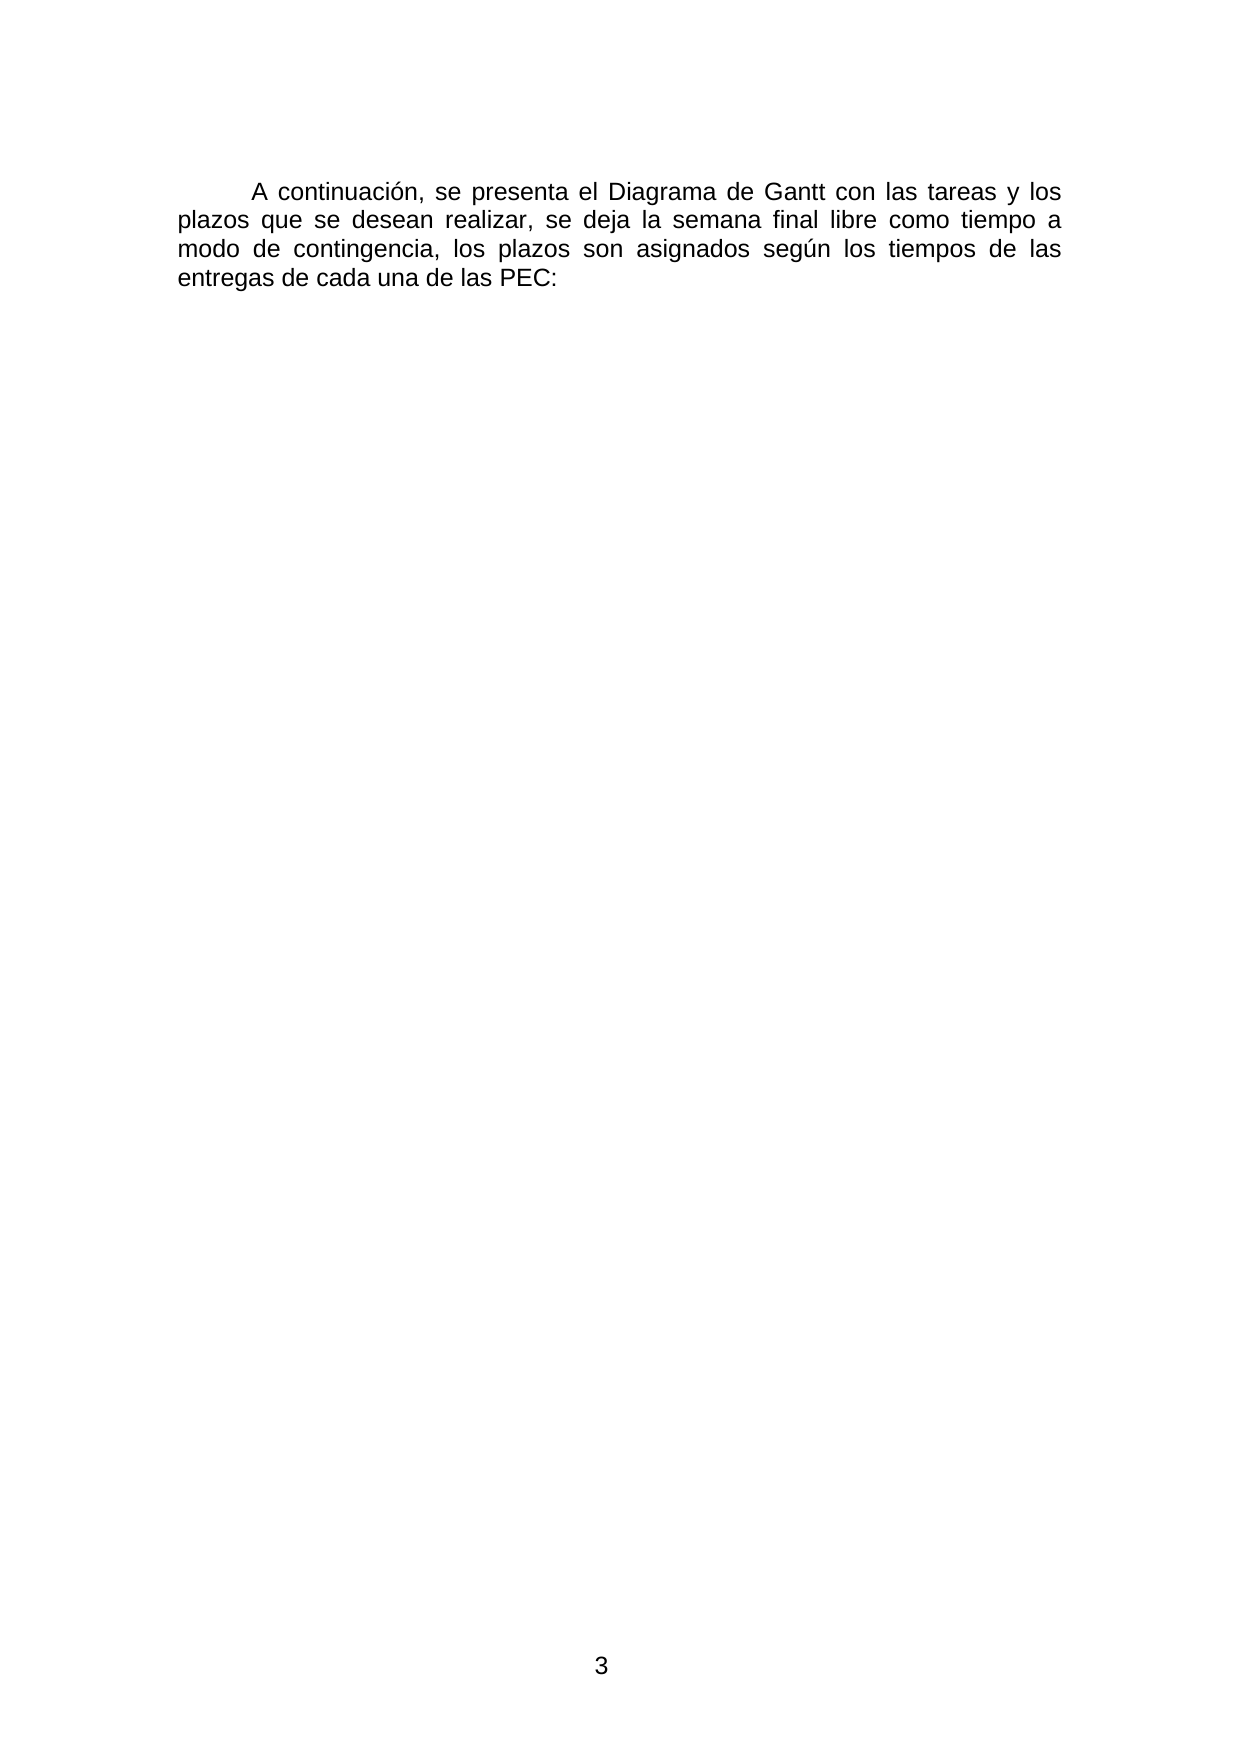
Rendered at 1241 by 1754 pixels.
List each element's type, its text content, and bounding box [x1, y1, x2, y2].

text A continuación, se presenta el Diagrama de Gantt con las tareas y los plazos que se desean realizar, se deja la semana final libre como tiempo a modo de contingencia, los plazos son asignados según los tiempos de las entregas de cada una de las PEC: [177, 176, 1063, 291]
